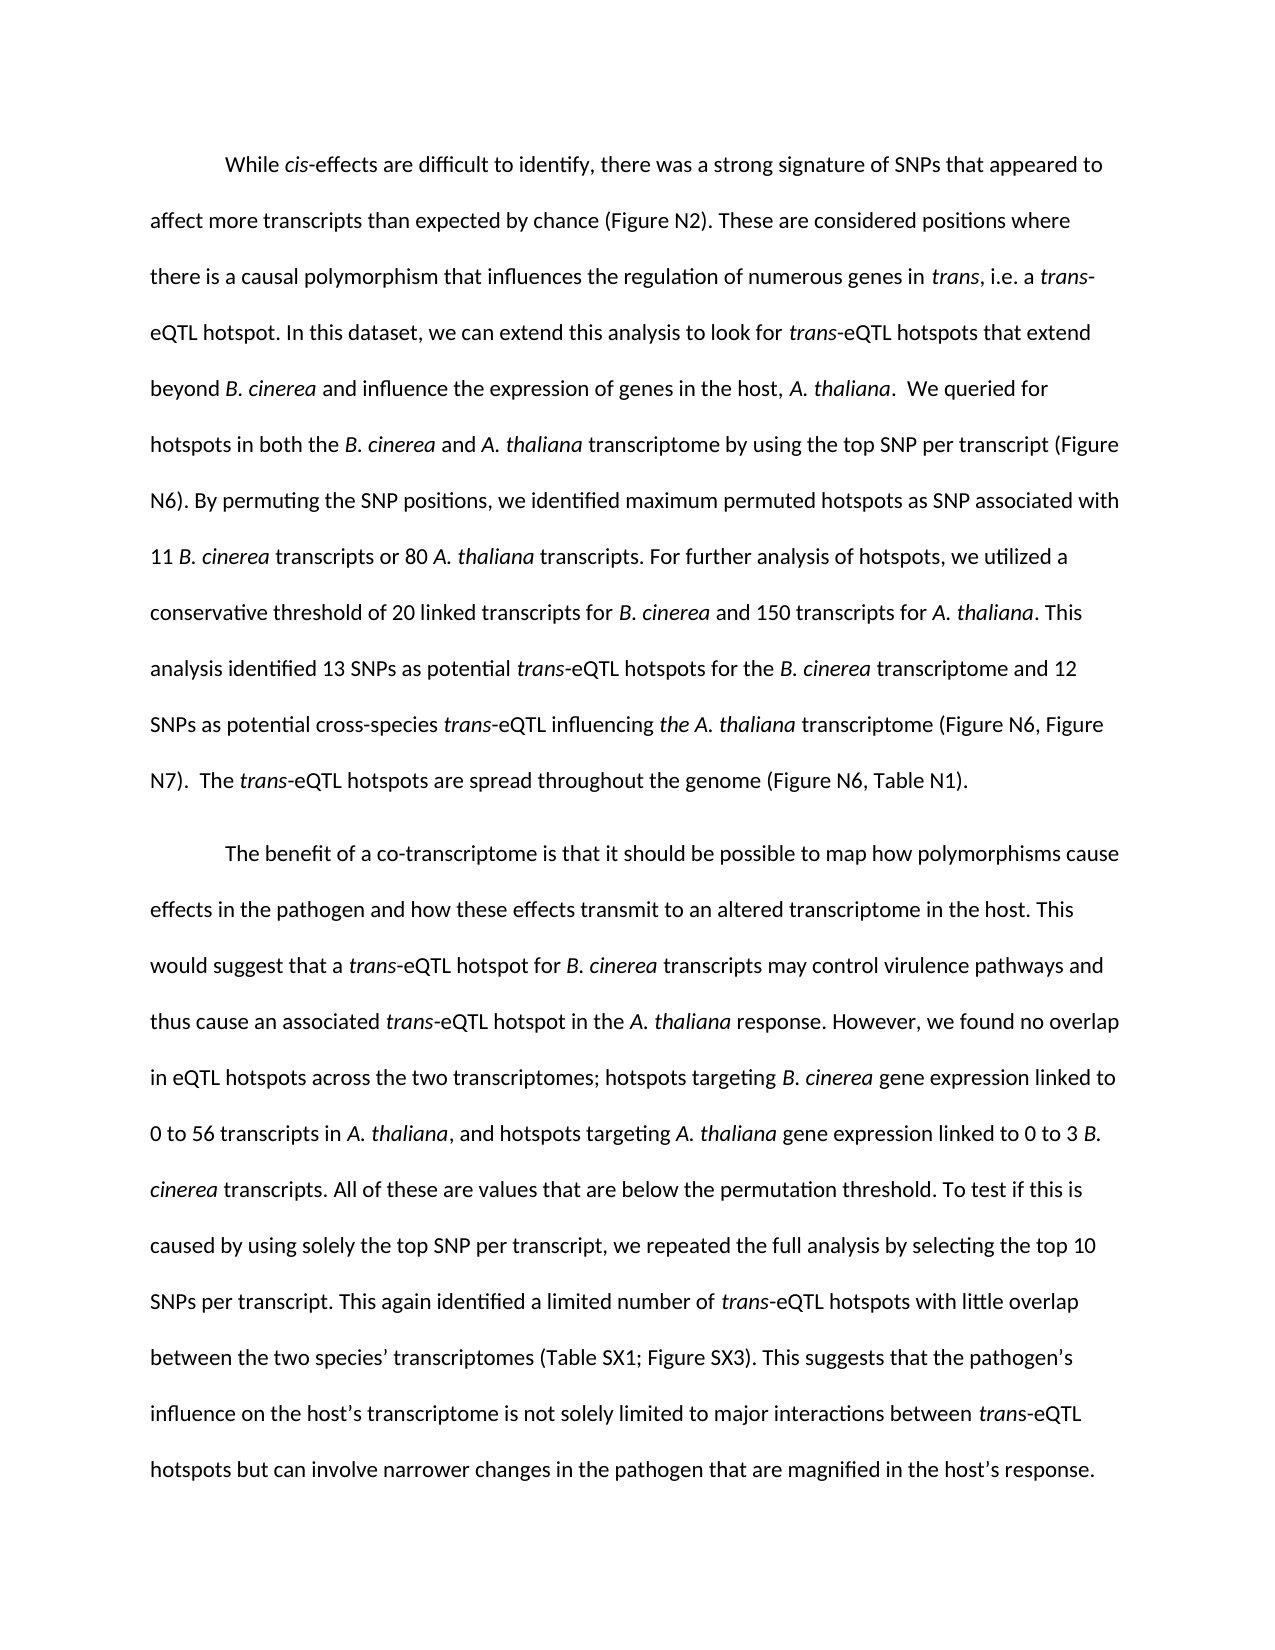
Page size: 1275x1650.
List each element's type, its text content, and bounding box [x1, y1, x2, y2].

text While cis-effects are difficult to identify, there was a strong signature of SNPs that appeared to affect more transcripts than expected by chance (Figure N2). These are considered positions where there is a causal polymorphism that influences the regulation of numerous genes in trans, i.e. a trans-eQTL hotspot. In this dataset, we can extend this analysis to look for trans-eQTL hotspots that extend beyond B. cinerea and influence the expression of genes in the host, A. thaliana. We queried for hotspots in both the B. cinerea and A. thaliana transcriptome by using the top SNP per transcript (Figure N6). By permuting the SNP positions, we identified maximum permuted hotspots as SNP associated with 11 B. cinerea transcripts or 80 A. thaliana transcripts. For further analysis of hotspots, we utilized a conservative threshold of 20 linked transcripts for B. cinerea and 150 transcripts for A. thaliana. This analysis identified 13 SNPs as potential trans-eQTL hotspots for the B. cinerea transcriptome and 12 SNPs as potential cross-species trans-eQTL influencing the A. thaliana transcriptome (Figure N6, Figure N7). The trans-eQTL hotspots are spread throughout the genome (Figure N6, Table N1). [150, 150, 1125, 794]
